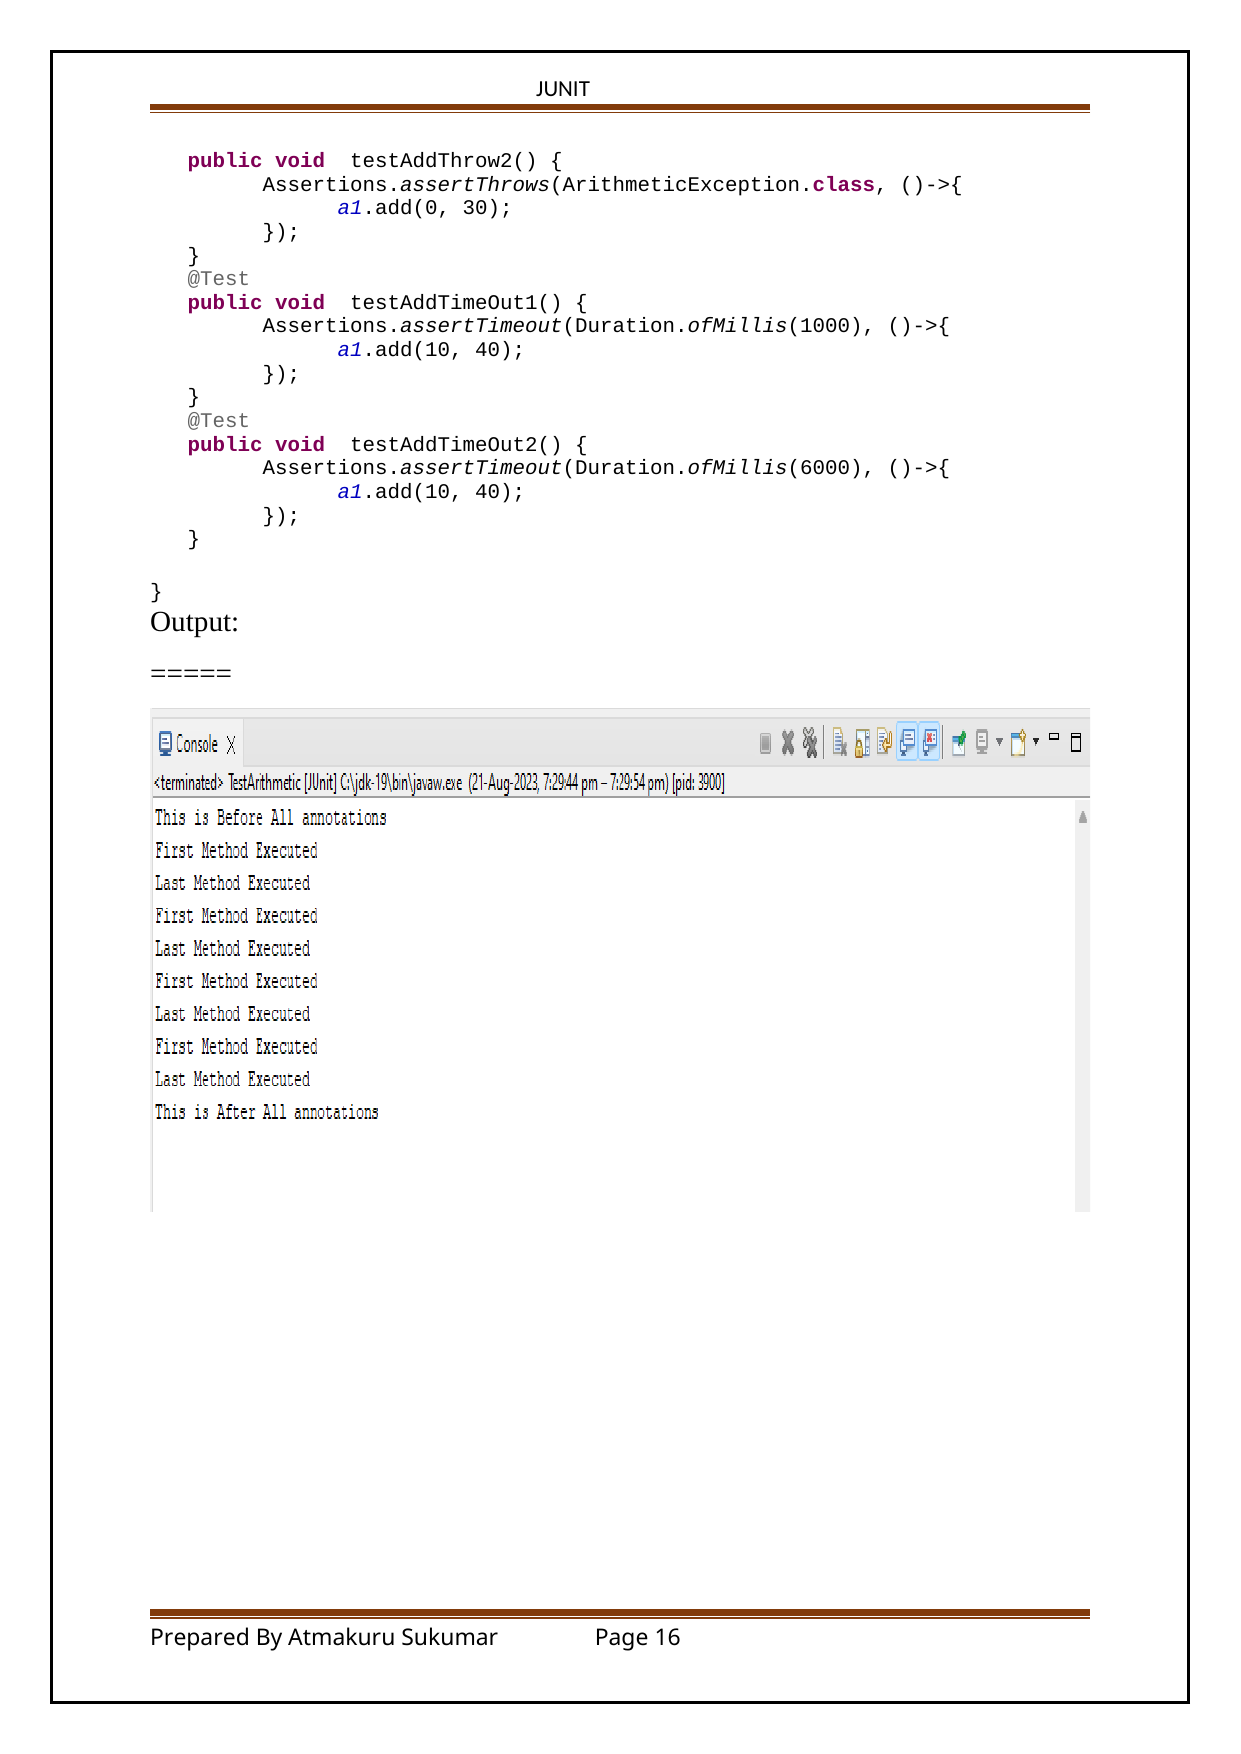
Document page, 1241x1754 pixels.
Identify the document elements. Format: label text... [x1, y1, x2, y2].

text public void testAddTimeOut1() { [150, 292, 1090, 316]
text } [150, 386, 1090, 410]
text } [150, 244, 1090, 268]
text Assertions.assertTimeout(Duration.ofMillis(1000), ()->{ [150, 316, 1090, 339]
text } [150, 528, 1090, 552]
text public void testAddTimeOut2() { [150, 434, 1090, 457]
text a1.add(0, 30); [150, 197, 1090, 221]
text @Test [150, 268, 1090, 292]
text Assertions.assertTimeout(Duration.ofMillis(6000), ()->{ [150, 457, 1090, 481]
text }); [150, 363, 1090, 386]
text public void testAddThrow2() { [150, 150, 1090, 174]
text Output: [150, 604, 1090, 638]
text }); [150, 221, 1090, 244]
text } [150, 581, 1090, 604]
text }); [150, 505, 1090, 528]
text a1.add(10, 40); [150, 481, 1090, 505]
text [150, 174, 1090, 197]
text @Test [150, 410, 1090, 434]
picture [150, 708, 1091, 1212]
text a1.add(10, 40); [150, 339, 1090, 363]
text ===== [150, 657, 1090, 690]
